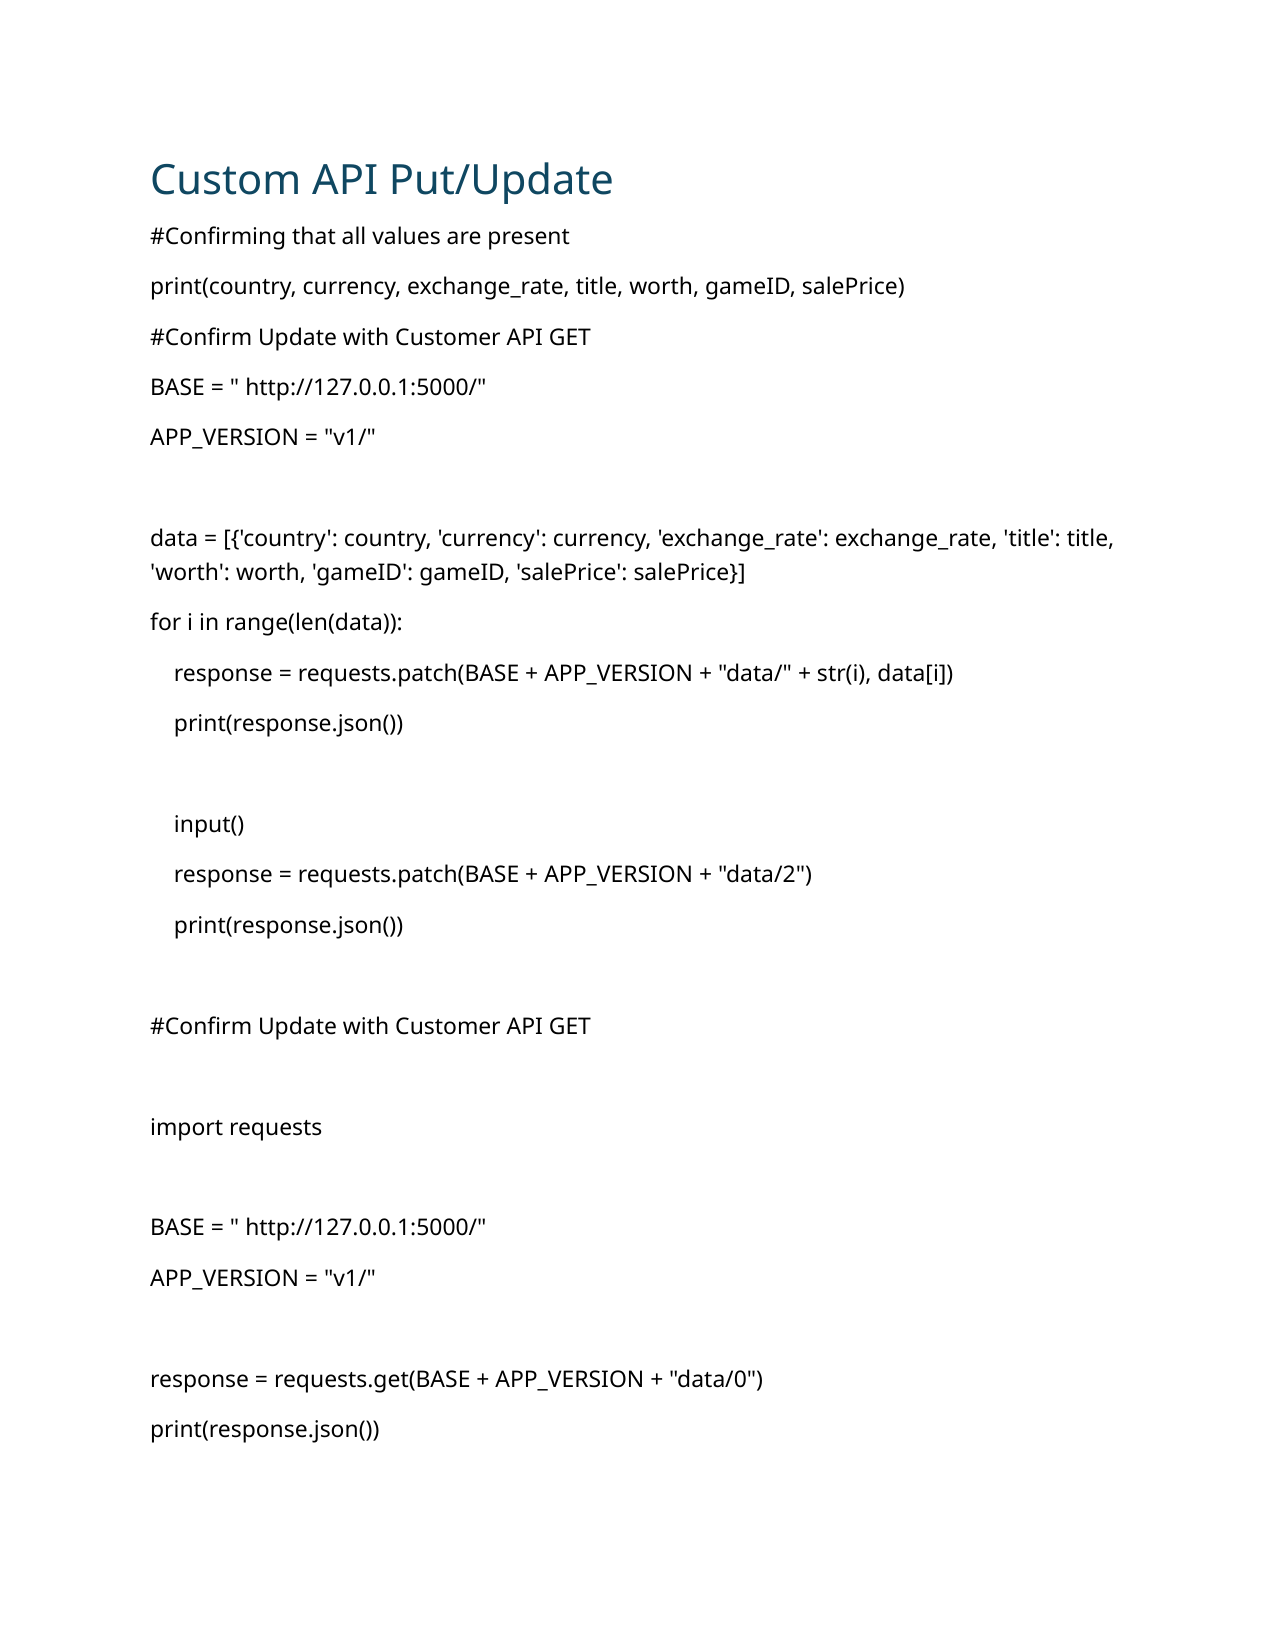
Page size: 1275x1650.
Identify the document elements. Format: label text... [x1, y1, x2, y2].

text print(response.json()) [150, 909, 1125, 940]
text #Confirm Update with Customer API GET [150, 1009, 1125, 1041]
text print(country, currency, exchange_rate, title, worth, gameID, salePrice) [150, 270, 1125, 301]
text for i in range(len(data)): [150, 606, 1125, 637]
text BASE = " http://127.0.0.1:5000/" [150, 371, 1125, 402]
text APP_VERSION = "v1/" [150, 1262, 1125, 1293]
text print(response.json()) [150, 1413, 1125, 1444]
text response = requests.patch(BASE + APP_VERSION + "data/2") [150, 858, 1125, 889]
text #Confirming that all values are present [150, 219, 1125, 251]
text response = requests.patch(BASE + APP_VERSION + "data/" + str(i), data[i]) [150, 657, 1125, 688]
text BASE = " http://127.0.0.1:5000/" [150, 1211, 1125, 1242]
text print(response.json()) [150, 707, 1125, 738]
subtitle Custom API Put/Update [150, 150, 1125, 207]
text input() [150, 808, 1125, 839]
text #Confirm Update with Customer API GET [150, 320, 1125, 352]
text response = requests.get(BASE + APP_VERSION + "data/0") [150, 1362, 1125, 1394]
text import requests [150, 1110, 1125, 1142]
text data = [{'country': country, 'currency': currency, 'exchange_rate': exchange_rate, 'title': title, 'worth': worth, 'gameID': gameID, 'salePrice': salePrice}] [150, 522, 1125, 587]
text APP_VERSION = "v1/" [150, 421, 1125, 452]
